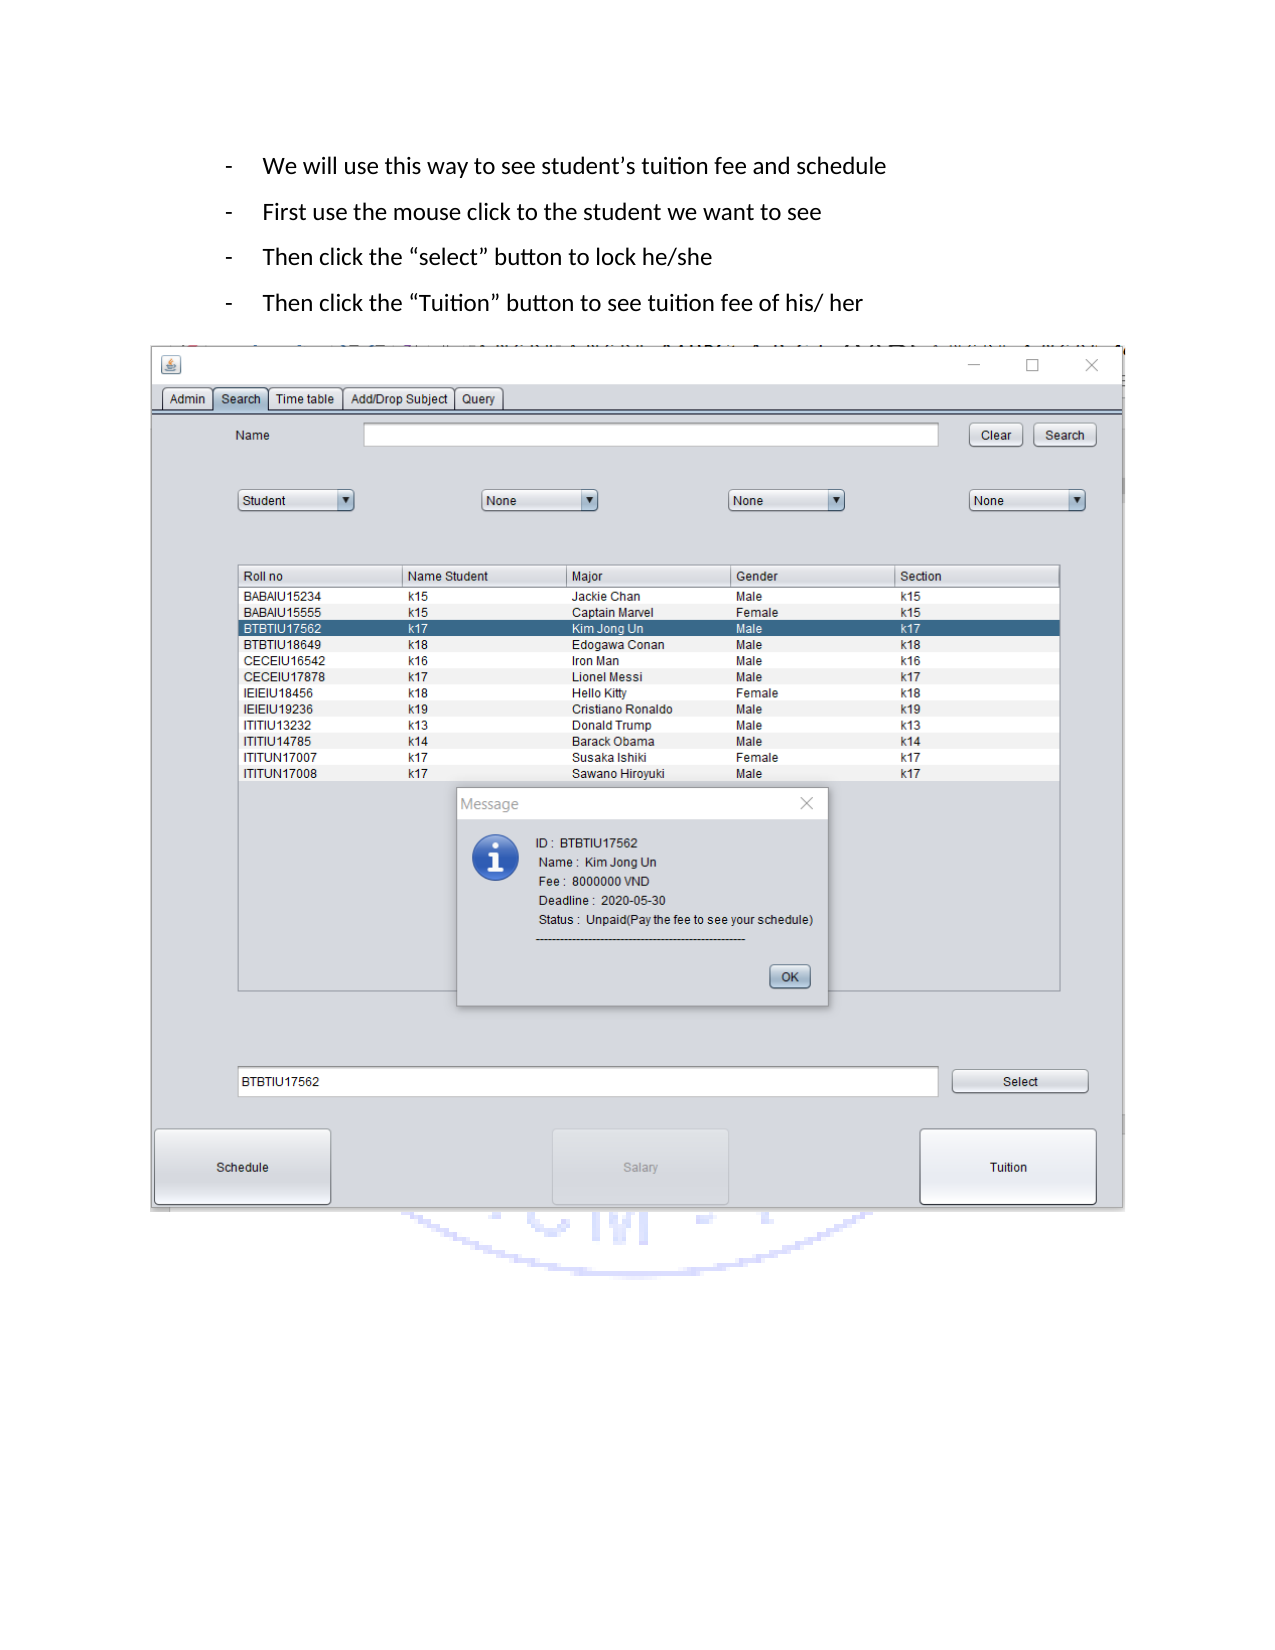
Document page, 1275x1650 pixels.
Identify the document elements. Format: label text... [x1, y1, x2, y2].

list Then click the “select” button to lock he/she [225, 241, 1125, 272]
list We will use this way to see student’s tuition fee and schedule [225, 150, 1125, 181]
picture [150, 345, 1125, 1212]
list Then click the “Tuition” button to see tuition fee of his/ her [225, 287, 1125, 318]
list First use the mouse click to the student we want to see [225, 196, 1125, 226]
